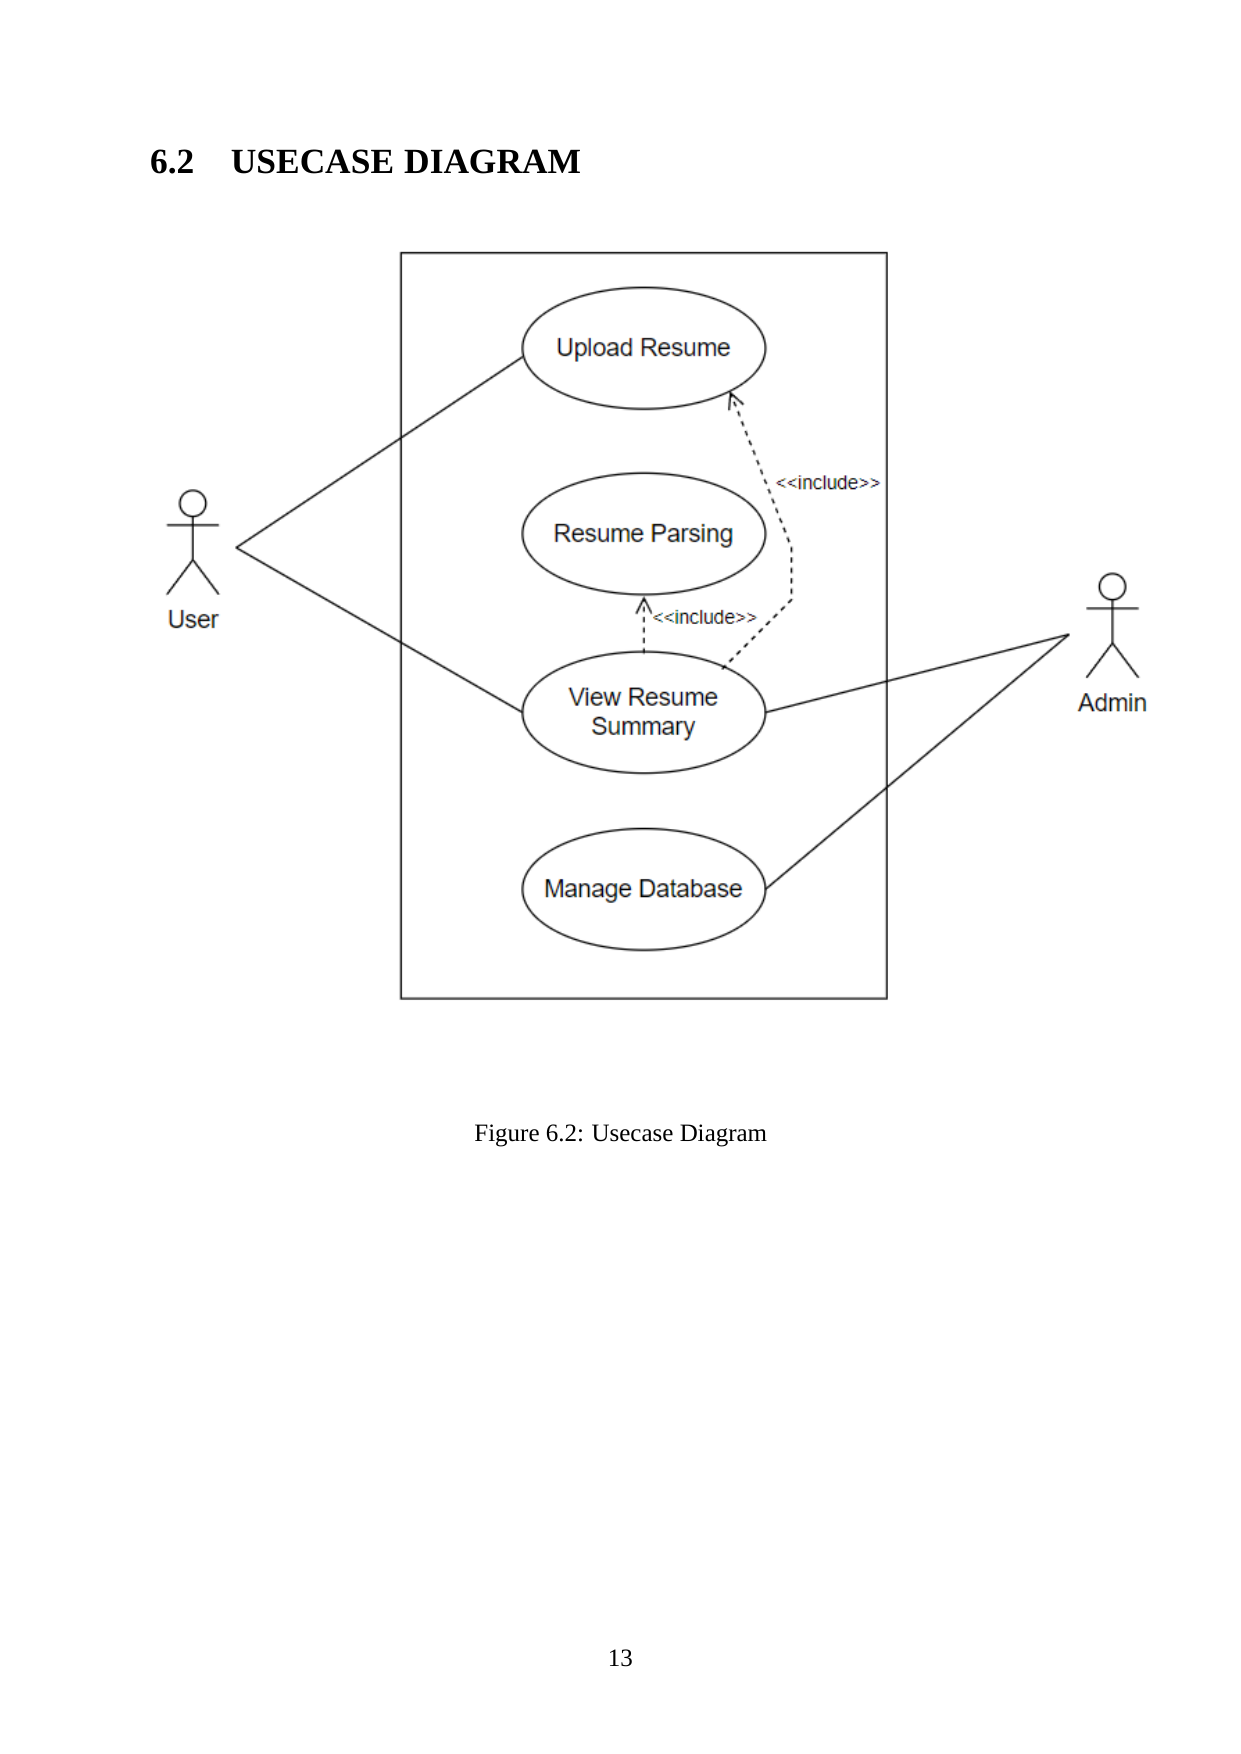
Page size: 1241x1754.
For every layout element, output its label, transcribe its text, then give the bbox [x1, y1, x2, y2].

text Figure 6.2: Usecase Diagram [474, 1118, 1184, 1147]
picture [137, 205, 1185, 1093]
subtitle USECASE DIAGRAM [150, 140, 1184, 181]
